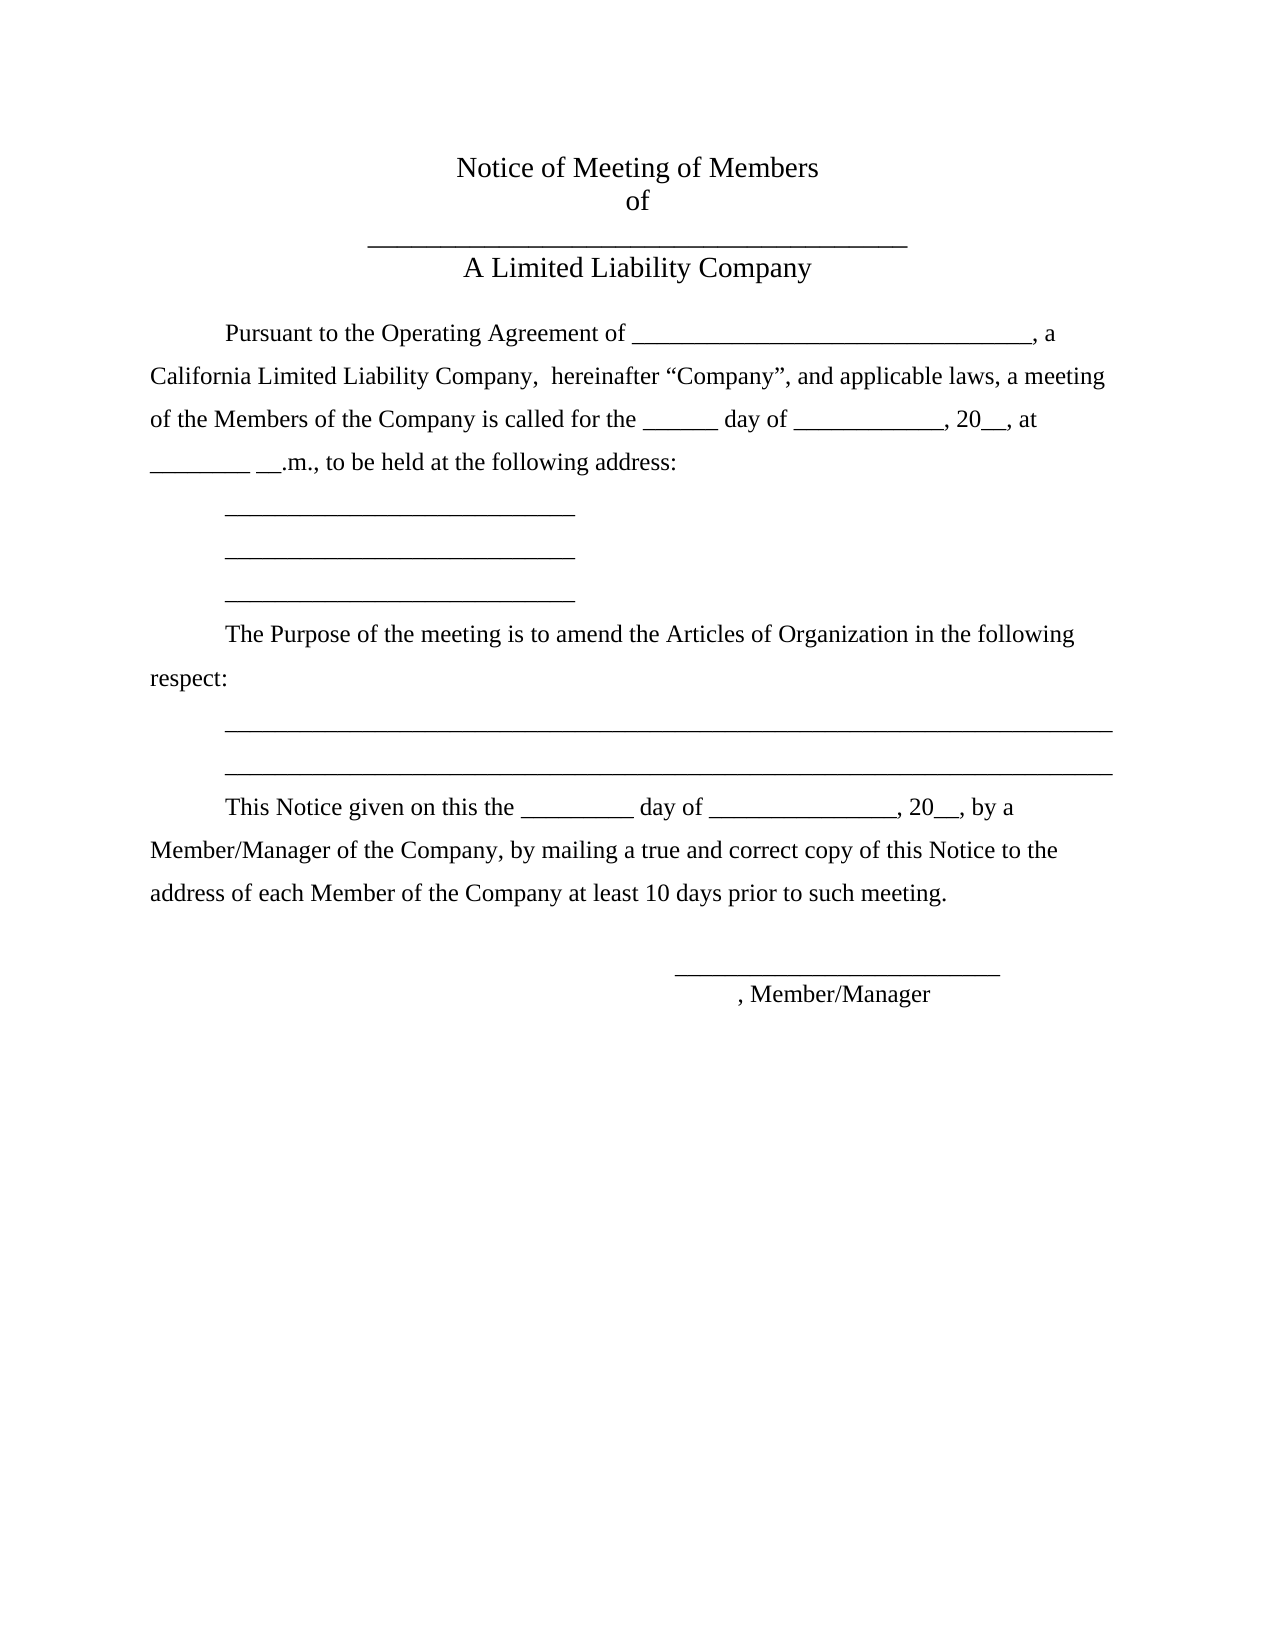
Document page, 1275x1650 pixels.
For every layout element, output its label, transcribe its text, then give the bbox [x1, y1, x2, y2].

subtitle Notice of Meeting of Members [150, 150, 1125, 183]
subtitle A Limited Liability Company [150, 251, 1125, 284]
text This Notice given on this the _________ day of _______________, 20__, by a Member/Manager of the Company, by mailing a true and correct copy of this Notice to the address of each Member of the Company at least 10 days prior to such meeting. [150, 792, 1125, 907]
text ____________________________ [150, 490, 1125, 519]
text ____________________________ [150, 533, 1125, 562]
text _______________________________________________________________________ [150, 749, 1125, 778]
subtitle _____________________________________ [150, 217, 1125, 251]
text __________________________ [225, 950, 1125, 979]
text ____________________________ [150, 576, 1125, 605]
text _______________________________________________________________________ [150, 706, 1125, 734]
text of [150, 183, 1125, 217]
text Pursuant to the Operating Agreement of ________________________________, a California Limited Liability Company, hereinafter “Company”, and applicable laws, a meeting of the Members of the Company is called for the ______ day of ____________, 20__, at ________ __.m., to be held at the following address: [150, 318, 1125, 476]
text The Purpose of the meeting is to amend the Articles of Organization in the following respect: [150, 619, 1125, 691]
text , Member/Manager [150, 979, 1125, 1008]
